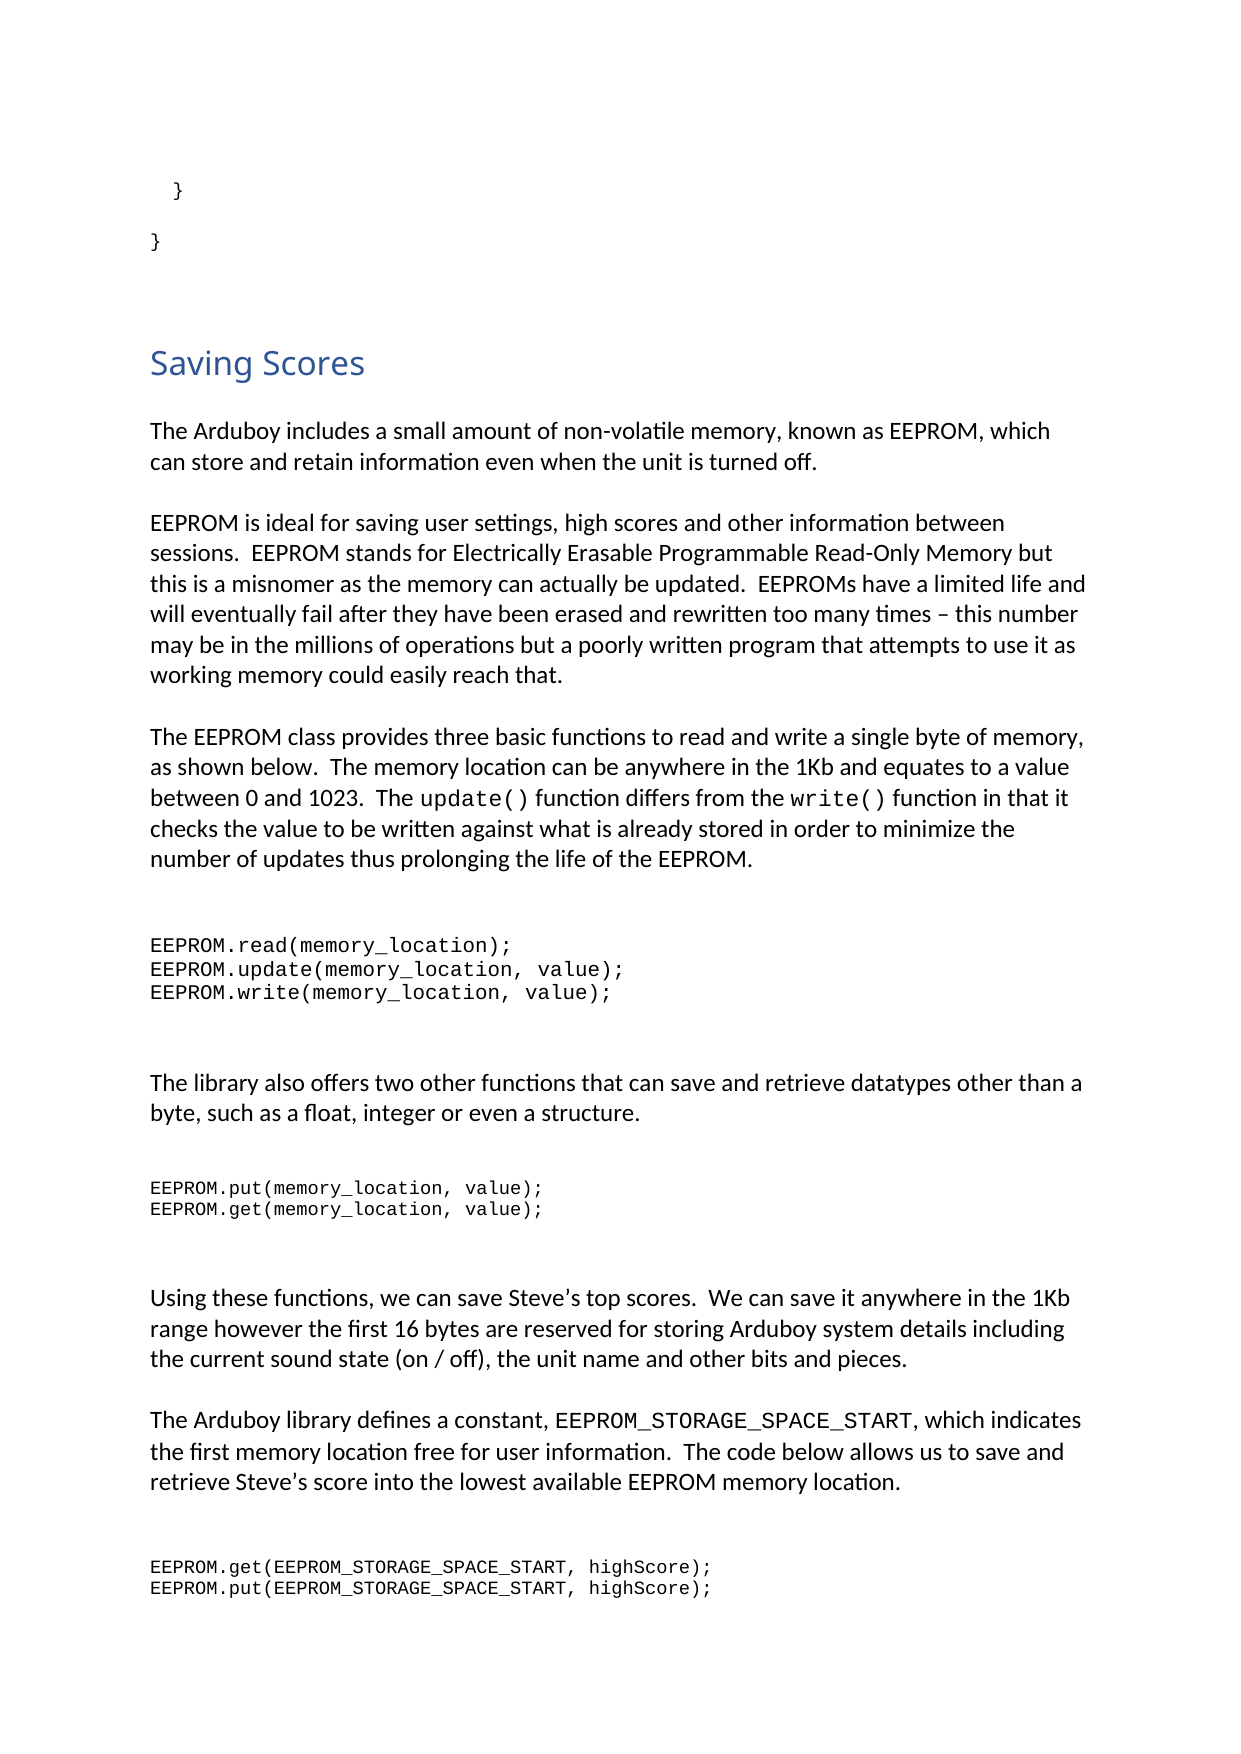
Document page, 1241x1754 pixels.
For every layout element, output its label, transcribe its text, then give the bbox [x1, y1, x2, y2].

text The EEPROM class provides three basic functions to read and write a single byte of memory, as shown below. The memory location can be anywhere in the 1Kb and equates to a value between 0 and 1023. The update() function differs from the write() function in that it checks the value to be written against what is already stored in order to minimize the number of updates thus prolonging the life of the EEPROM. [150, 721, 1090, 874]
text The Arduboy includes a small amount of non-volatile memory, known as EEPROM, which can store and retain information even when the unit is turned off. [150, 416, 1090, 477]
text Using these functions, we can save Steve’s top scores. We can save it anywhere in the 1Kb range however the first 16 bytes are reserved for storing Arduboy system details including the current sound state (on / off), the unit name and other bits and pieces. [150, 1282, 1090, 1374]
text EEPROM.write(memory_location, value); [150, 982, 1090, 1006]
text EEPROM.get(memory_location, value); [150, 1200, 1090, 1221]
text EEPROM.read(memory_location); [150, 935, 1090, 959]
text EEPROM.put(EEPROM_STORAGE_SPACE_START, highScore); [150, 1579, 1090, 1600]
text EEPROM.put(memory_location, value); [150, 1179, 1090, 1200]
text EEPROM is ideal for saving user settings, high scores and other information between sessions. EEPROM stands for Electrically Erasable Programmable Read-Only Memory but this is a misnomer as the memory can actually be updated. EEPROMs have a limited life and will eventually fail after they have been erased and rewritten too many times – this number may be in the millions of operations but a poorly written program that attempts to use it as working memory could easily reach that. [150, 507, 1090, 690]
text EEPROM.update(memory_location, value); [150, 959, 1090, 982]
text The library also offers two other functions that can save and retrieve datatypes other than a byte, such as a float, integer or even a structure. [150, 1067, 1090, 1128]
text EEPROM.get(EEPROM_STORAGE_SPACE_START, highScore); [150, 1558, 1090, 1579]
subtitle Saving Scores [150, 339, 1090, 385]
text The Arduboy library defines a constant, EEPROM_STORAGE_SPACE_START, which indicates the first memory location free for user information. The code below allows us to save and retrieve Steve’s score into the lowest available EEPROM memory location. [150, 1404, 1090, 1497]
text } [150, 181, 1090, 202]
text } [150, 232, 1090, 253]
